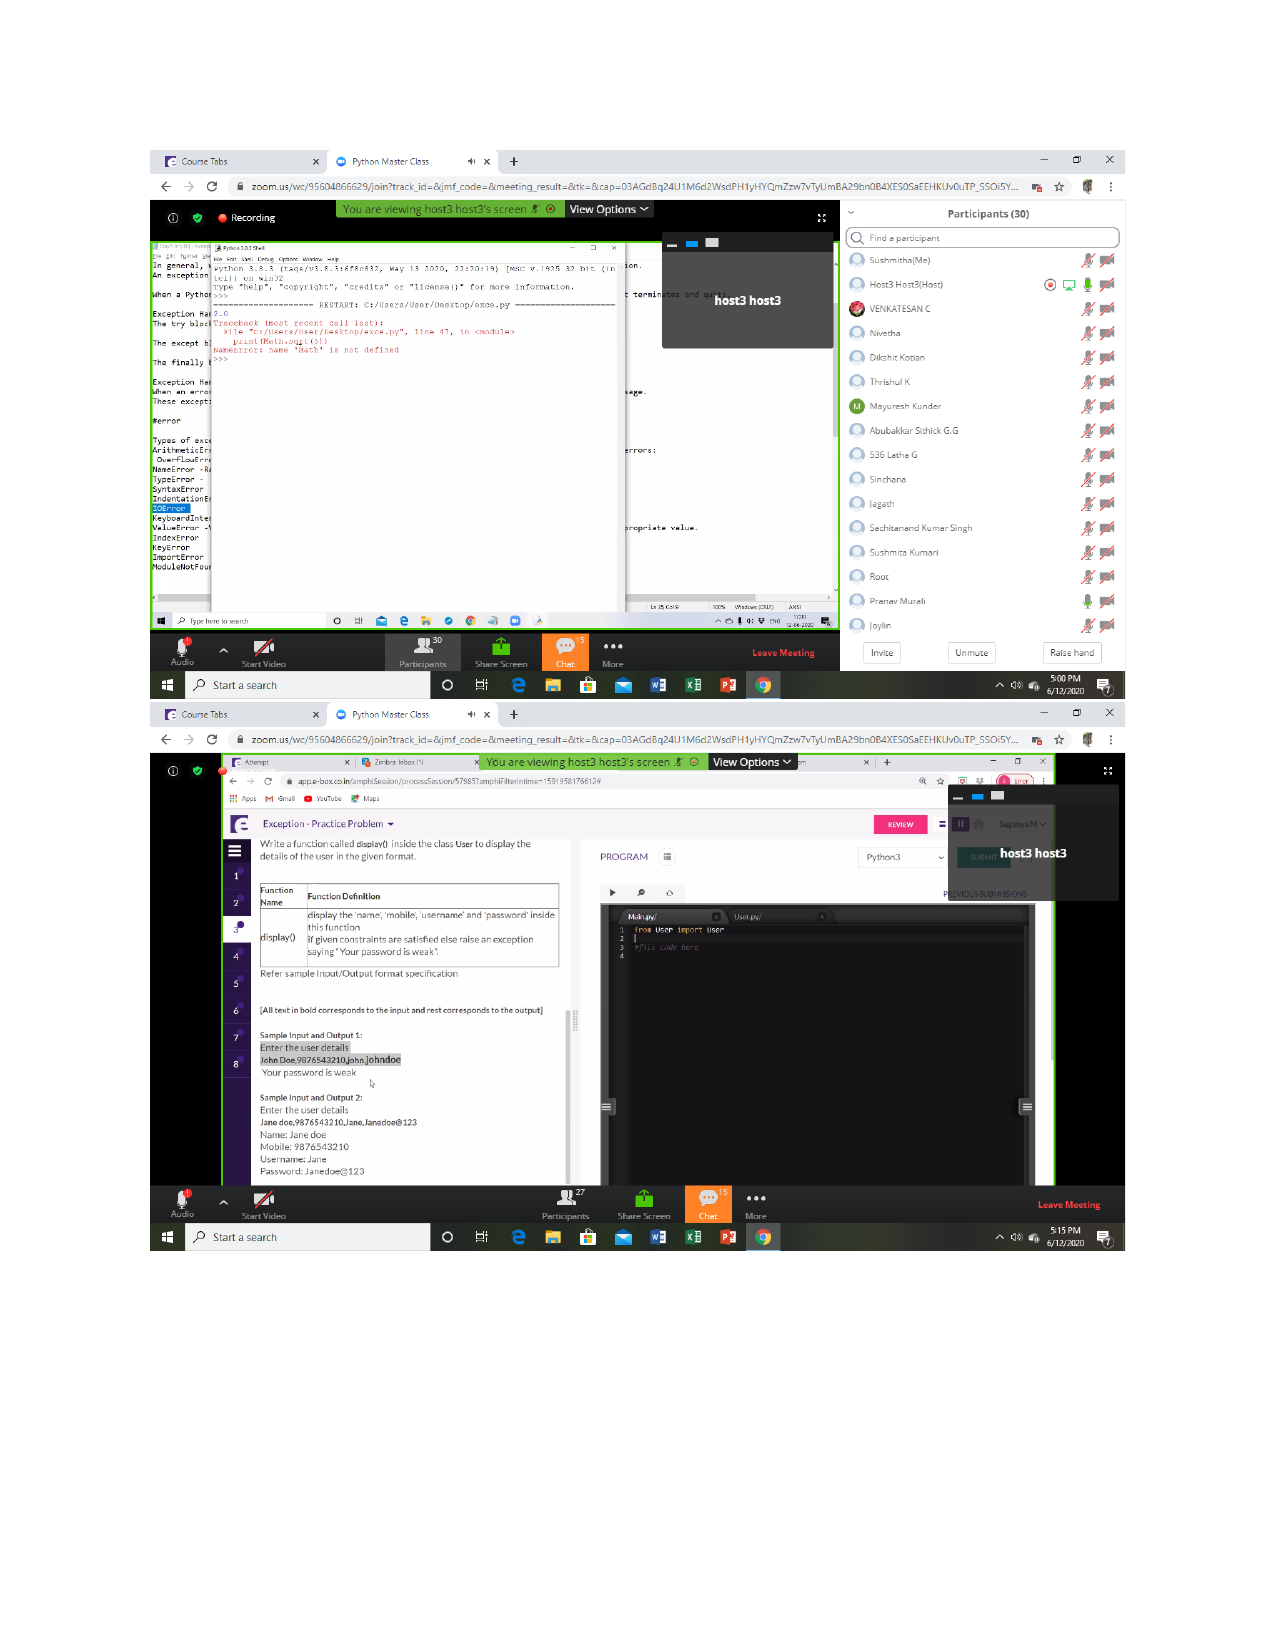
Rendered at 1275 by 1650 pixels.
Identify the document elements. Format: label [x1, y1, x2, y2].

picture [150, 702, 1125, 1251]
picture [150, 150, 1125, 699]
